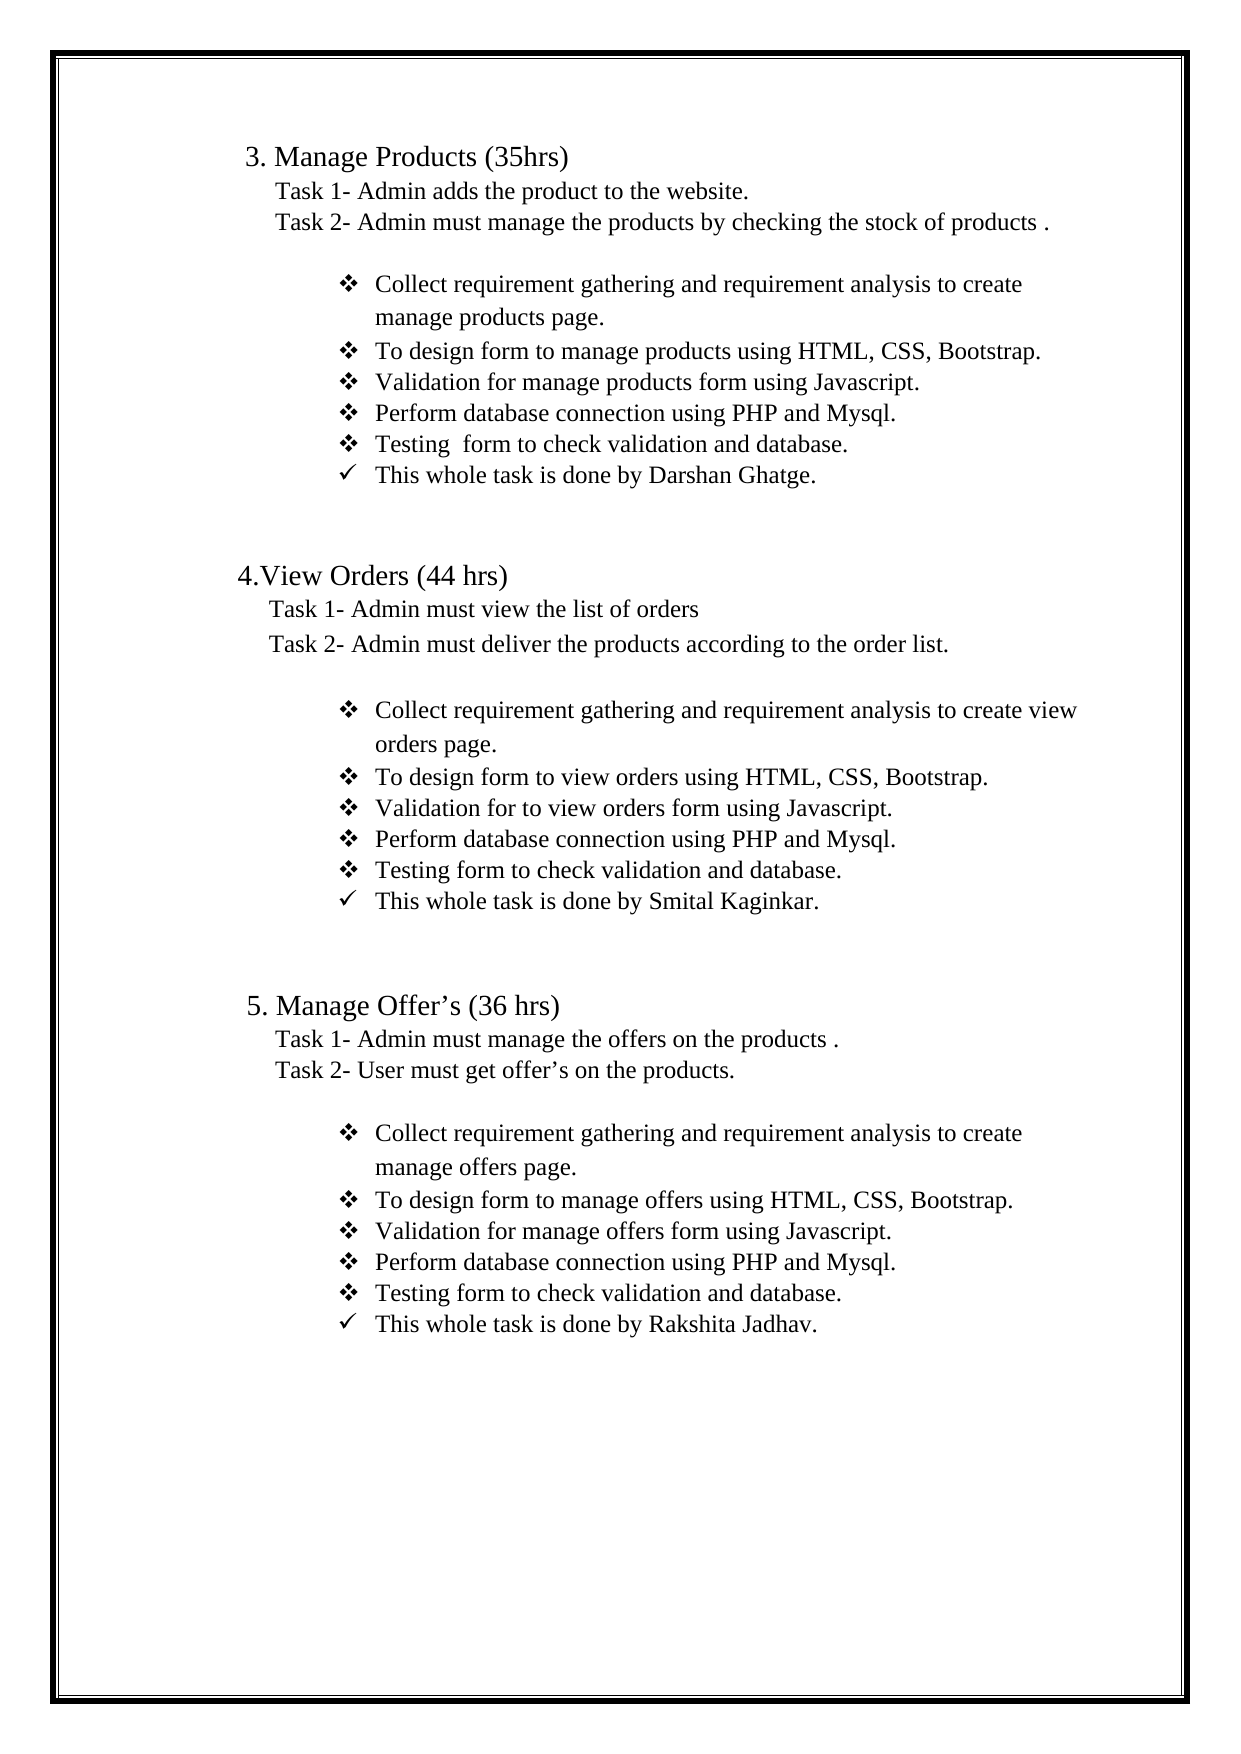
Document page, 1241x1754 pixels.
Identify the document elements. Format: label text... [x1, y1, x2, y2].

list Perform database connection using PHP and Mysql. [337, 824, 1090, 853]
text 3. Manage Products (35hrs) [150, 139, 1090, 173]
list Testing form to check validation and database. [337, 1278, 1090, 1307]
list Validation for manage offers form using Javascript. [337, 1216, 1090, 1245]
list This whole task is done by Rakshita Jadhav. [337, 1309, 1090, 1338]
list To design form to view orders using HTML, CSS, Bootstrap. [337, 762, 1090, 791]
text 5. Manage Offer’s (36 hrs) [246, 988, 1090, 1021]
list Testing form to check validation and database. [337, 429, 1090, 458]
text Task 2- Admin must deliver the products according to the order list. [150, 629, 1090, 657]
list Collect requirement gathering and requirement analysis to create manage products page. [337, 269, 1080, 331]
list To design form to manage products using HTML, CSS, Bootstrap. [337, 336, 1090, 365]
list Collect requirement gathering and requirement analysis to create view orders page. [337, 695, 1080, 757]
list This whole task is done by Darshan Ghatge. [337, 460, 1090, 489]
list Validation for to view orders form using Javascript. [337, 793, 1090, 822]
list Perform database connection using PHP and Mysql. [337, 1247, 1090, 1276]
text Task 1- Admin adds the product to the website. [150, 176, 1090, 204]
list Testing form to check validation and database. [337, 855, 1090, 884]
list Perform database connection using PHP and Mysql. [337, 398, 1090, 427]
text Task 1- Admin must view the list of orders [150, 594, 1078, 623]
text Task 1- Admin must manage the offers on the products . [150, 1024, 1090, 1053]
text Task 2- Admin must manage the products by checking the stock of products . [150, 207, 1090, 236]
text Task 2- User must get offer’s on the products. [150, 1055, 1078, 1084]
list Collect requirement gathering and requirement analysis to create manage offers page. [337, 1118, 1080, 1180]
list Validation for manage products form using Javascript. [337, 367, 1090, 396]
list To design form to manage offers using HTML, CSS, Bootstrap. [337, 1185, 1090, 1214]
list This whole task is done by Smital Kaginkar. [337, 886, 1090, 915]
text 4.View Orders (44 hrs) [237, 558, 1090, 592]
